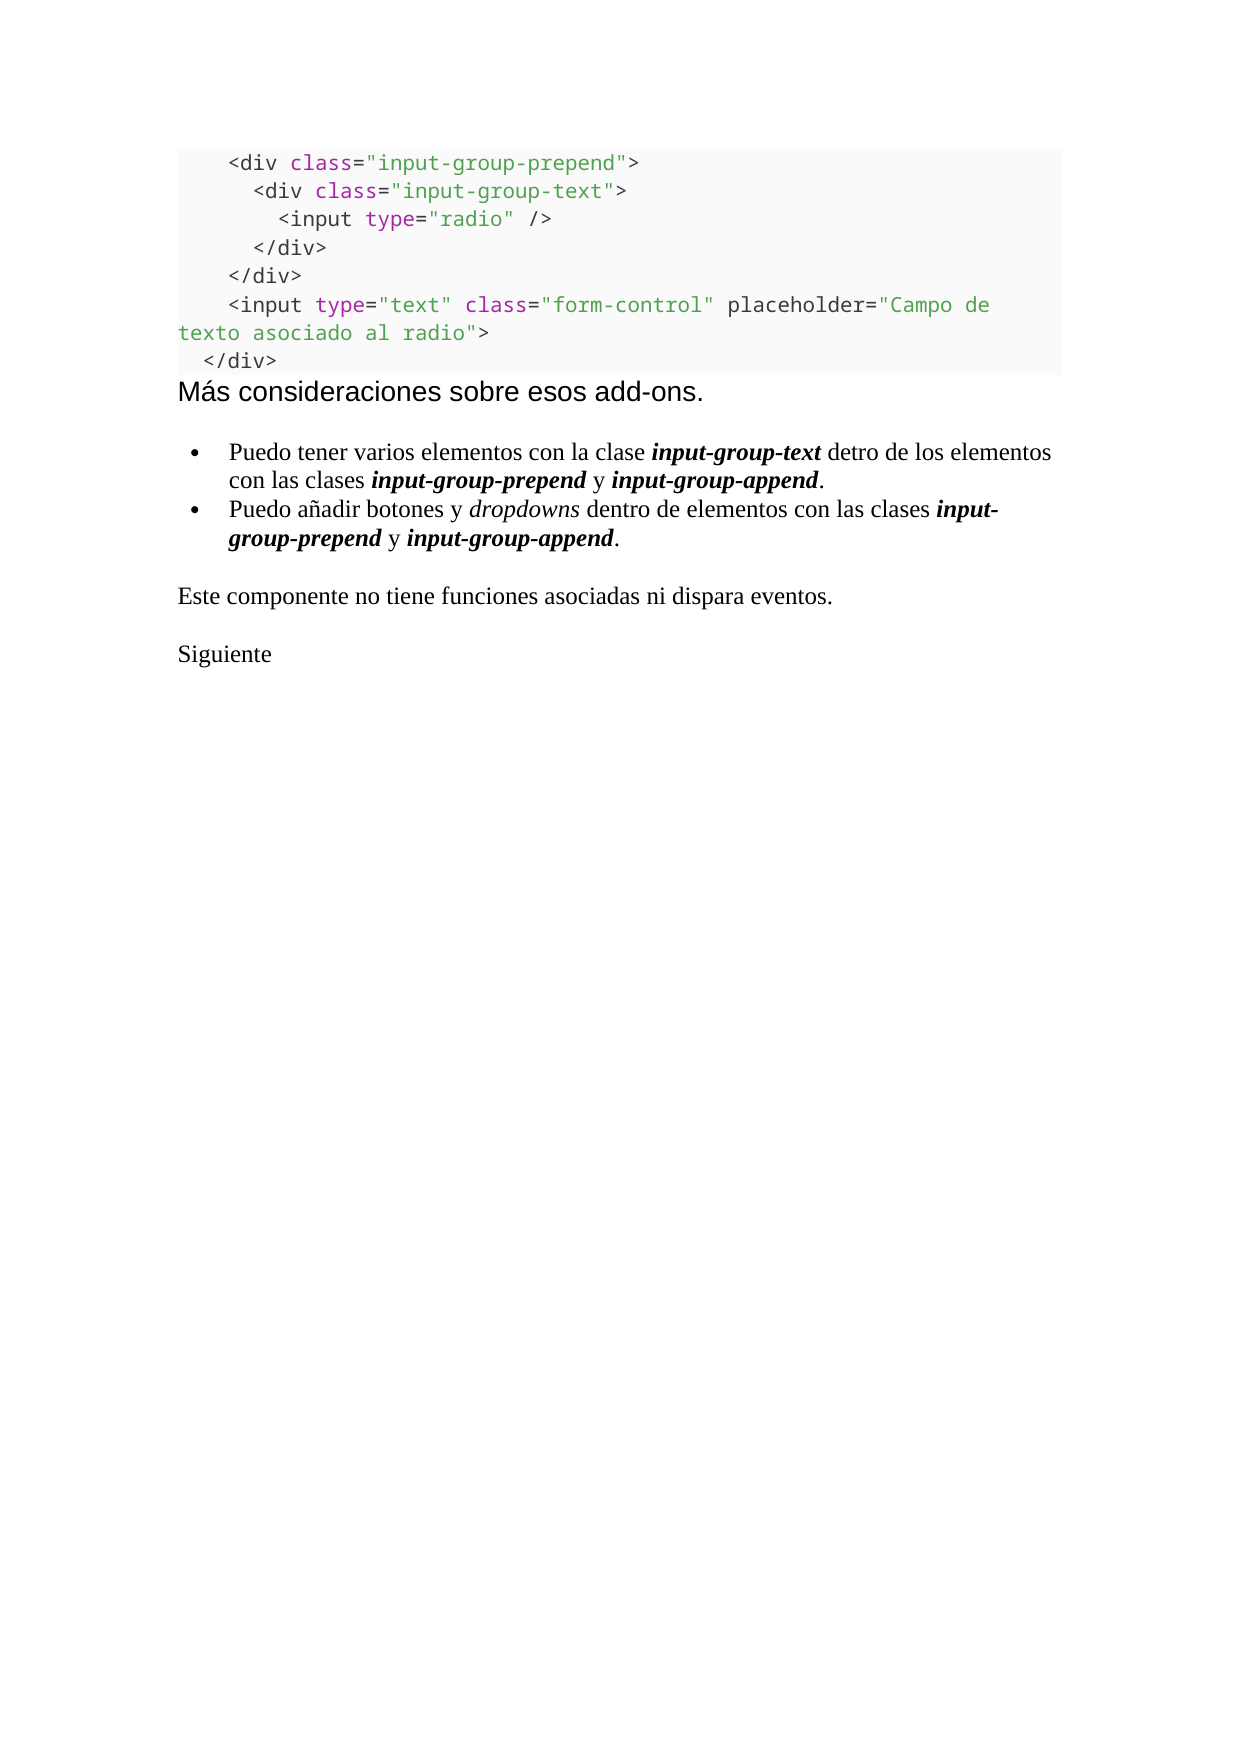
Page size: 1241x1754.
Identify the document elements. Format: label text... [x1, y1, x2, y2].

text <div class="input-group-text"> [177, 176, 1063, 204]
text </div> [177, 261, 1063, 290]
list Puedo añadir botones y dropdowns dentro de elementos con las clases input-group-prepend y input-group-append. [191, 494, 1063, 552]
text <input type="text" class="form-control" placeholder="Campo de texto asociado al radio"> [177, 290, 1063, 347]
text Siguiente [177, 639, 1063, 667]
list Puedo tener varios elementos con la clase input-group-text detro de los elementos con las clases input-group-prepend y input-group-append. [191, 437, 1063, 494]
text Este componente no tiene funciones asociadas ni dispara eventos. [177, 581, 1063, 609]
text </div> [177, 233, 1063, 261]
text </div> [177, 347, 1063, 375]
text <input type="radio" /> [177, 204, 1063, 233]
text Más consideraciones sobre esos add-ons. [177, 375, 1063, 407]
text <div class="input-group-prepend"> [177, 148, 1063, 176]
